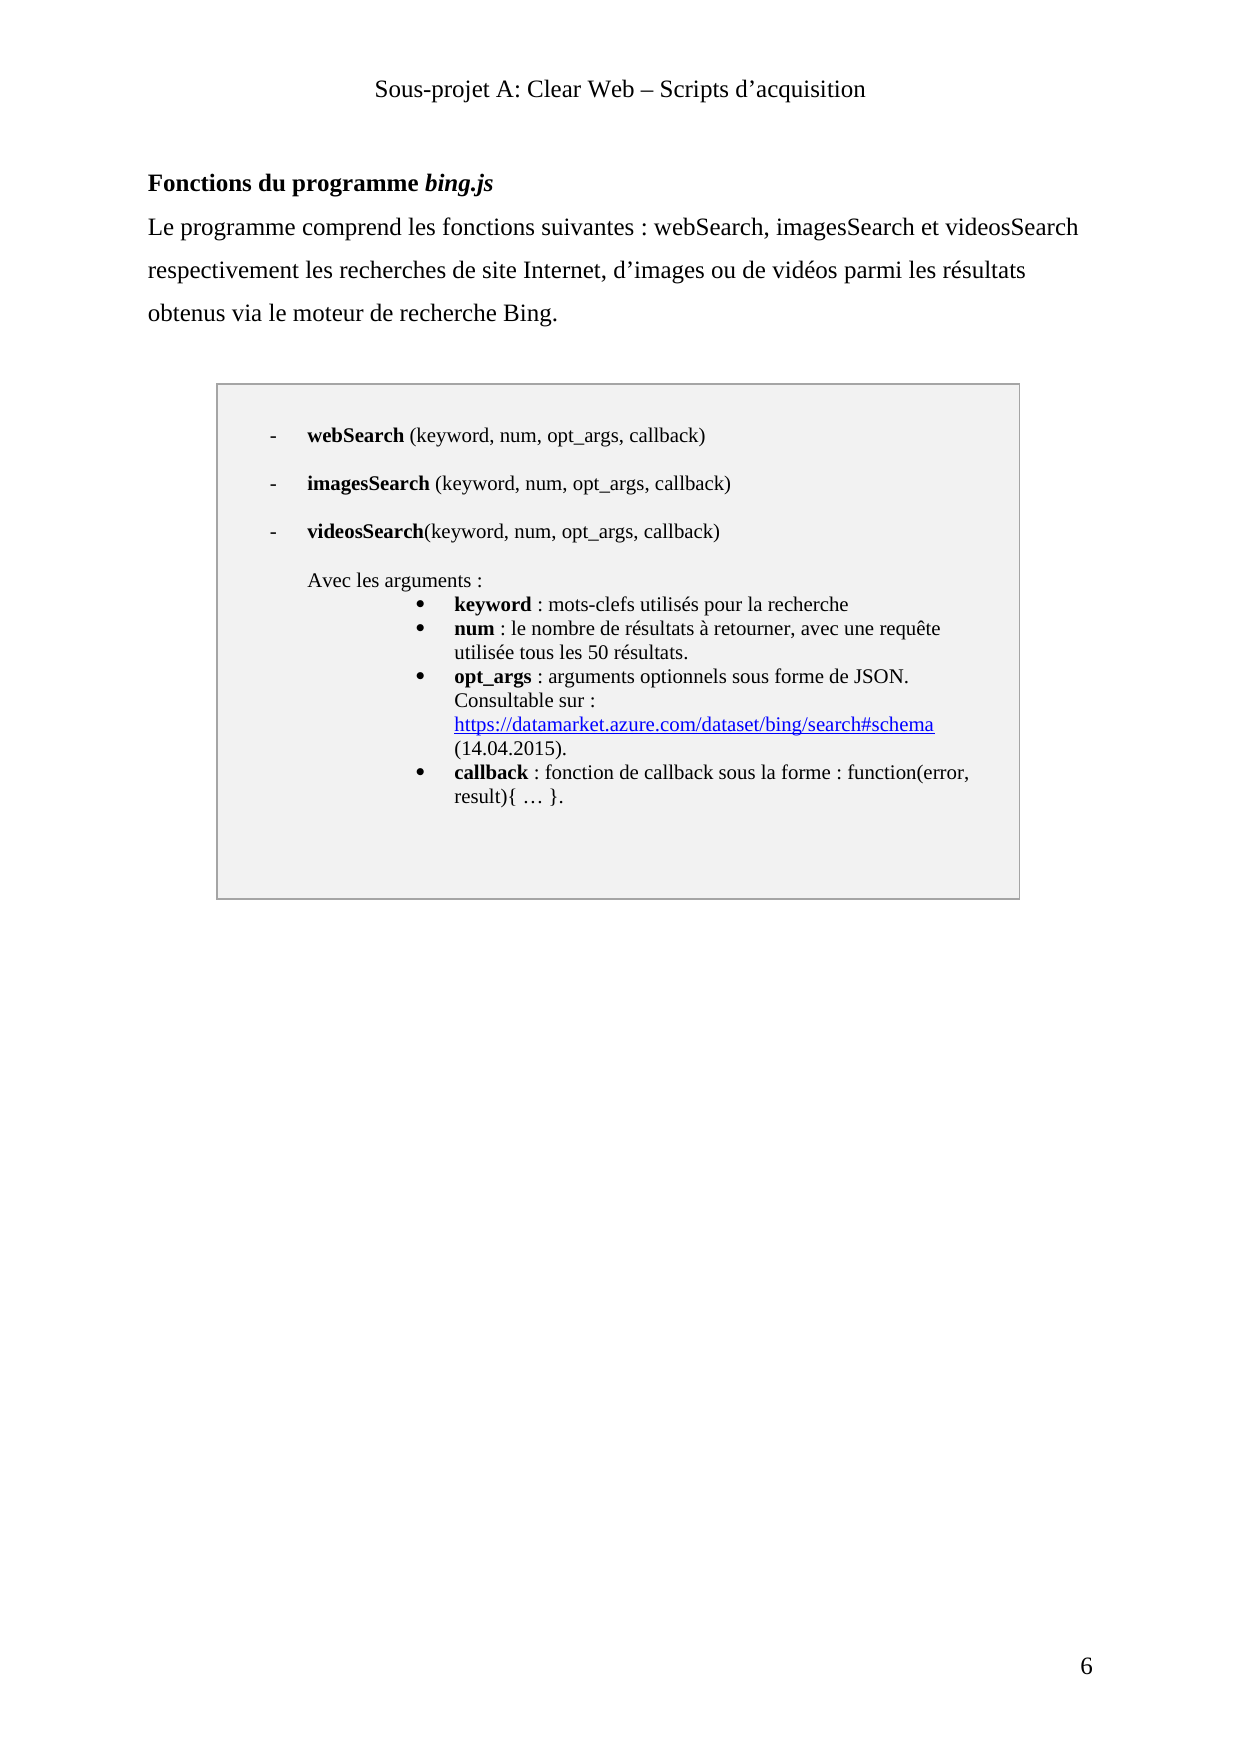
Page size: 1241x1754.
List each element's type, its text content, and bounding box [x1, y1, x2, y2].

text Le programme comprend les fonctions suivantes : webSearch, imagesSearch et videosSearch respectivement les recherches de site Internet, d’images ou de vidéos parmi les résultats obtenus via le moteur de recherche Bing. [148, 212, 1093, 327]
subtitle Fonctions du programme bing.js [148, 168, 1093, 197]
